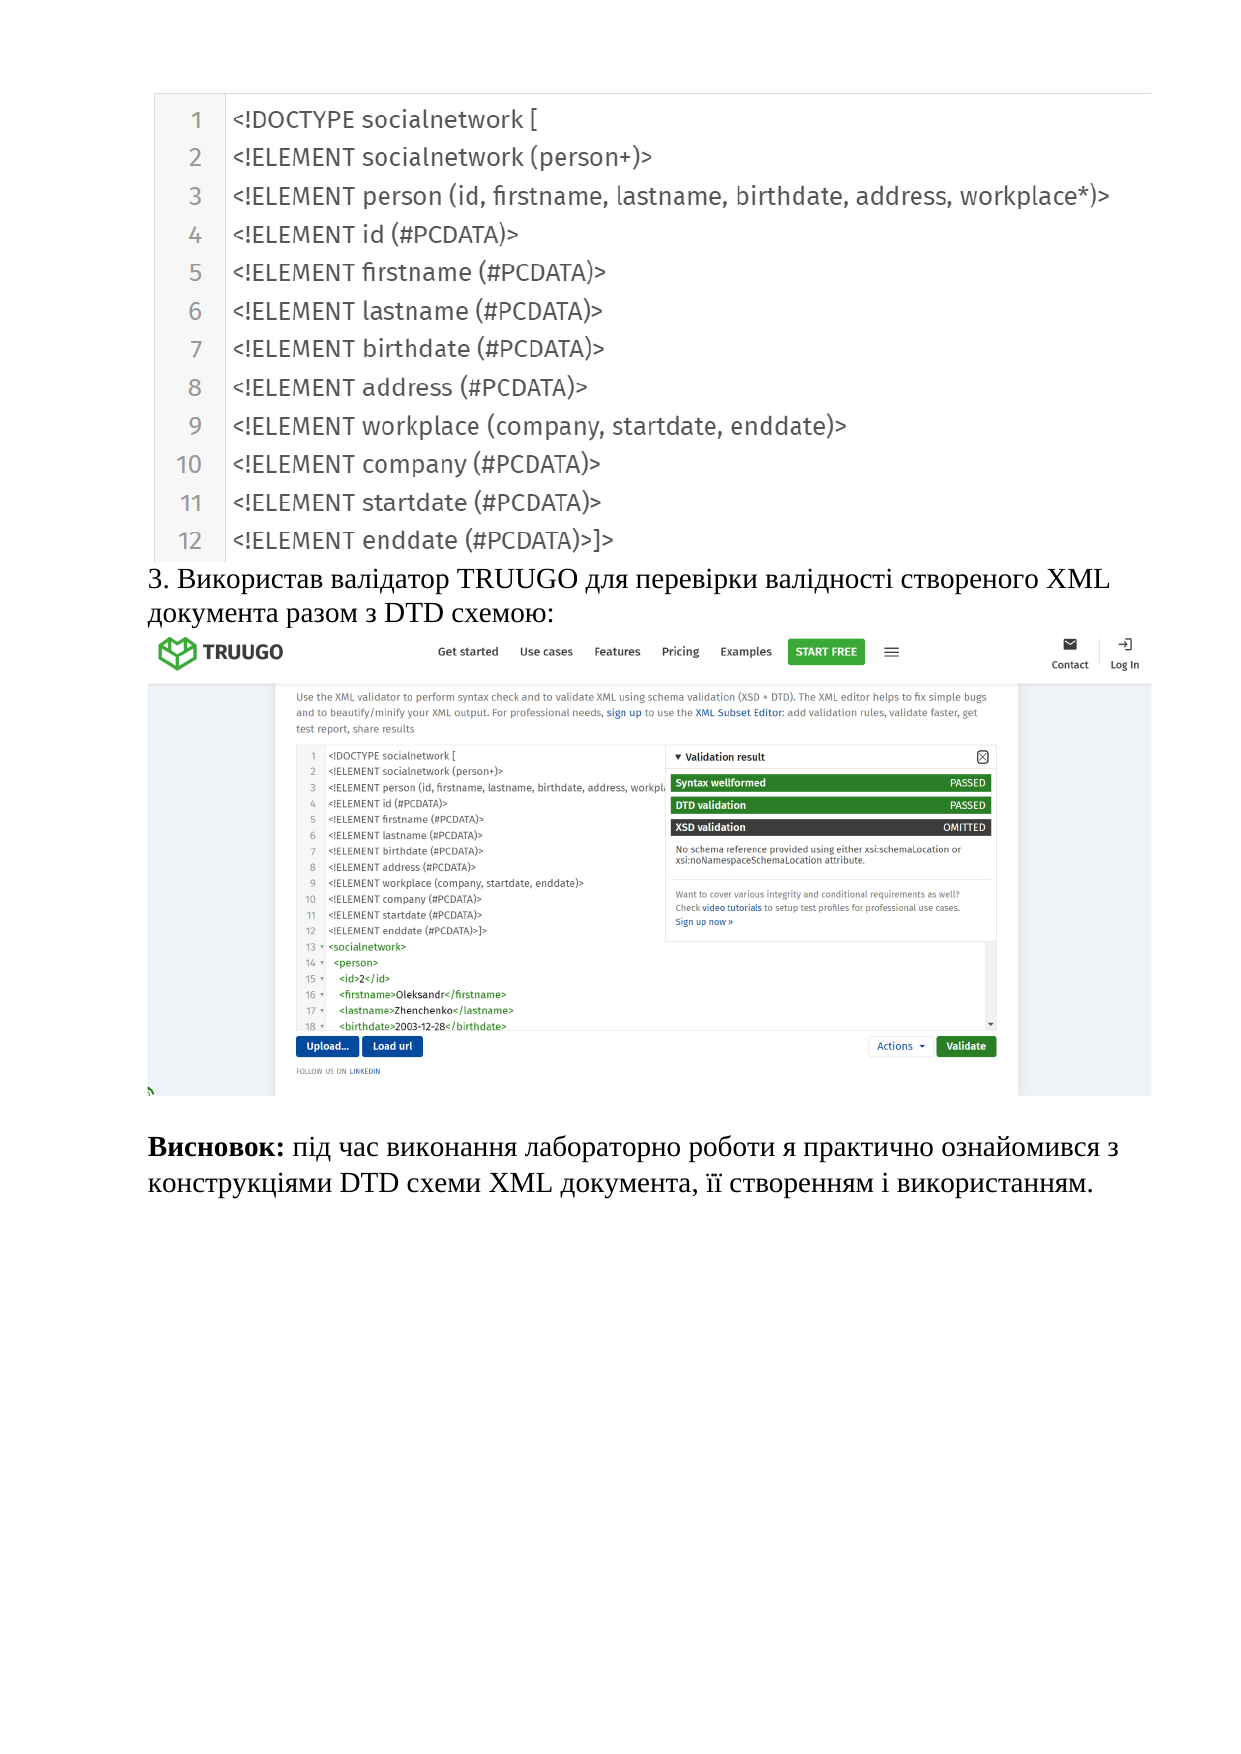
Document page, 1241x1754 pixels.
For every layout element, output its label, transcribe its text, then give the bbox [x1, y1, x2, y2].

text документа разом з DTD схемою: [148, 595, 1152, 628]
picture [147, 88, 1152, 562]
text 3. Використав валідатор TRUUGO для перевірки валідності створеного XML [148, 562, 1152, 595]
picture [147, 628, 1152, 1096]
text Висновок: під час виконання лабораторно роботи я практично ознайомився з конструкціями DTD схеми XML документа, її створенням і використанням. [148, 1129, 1152, 1198]
